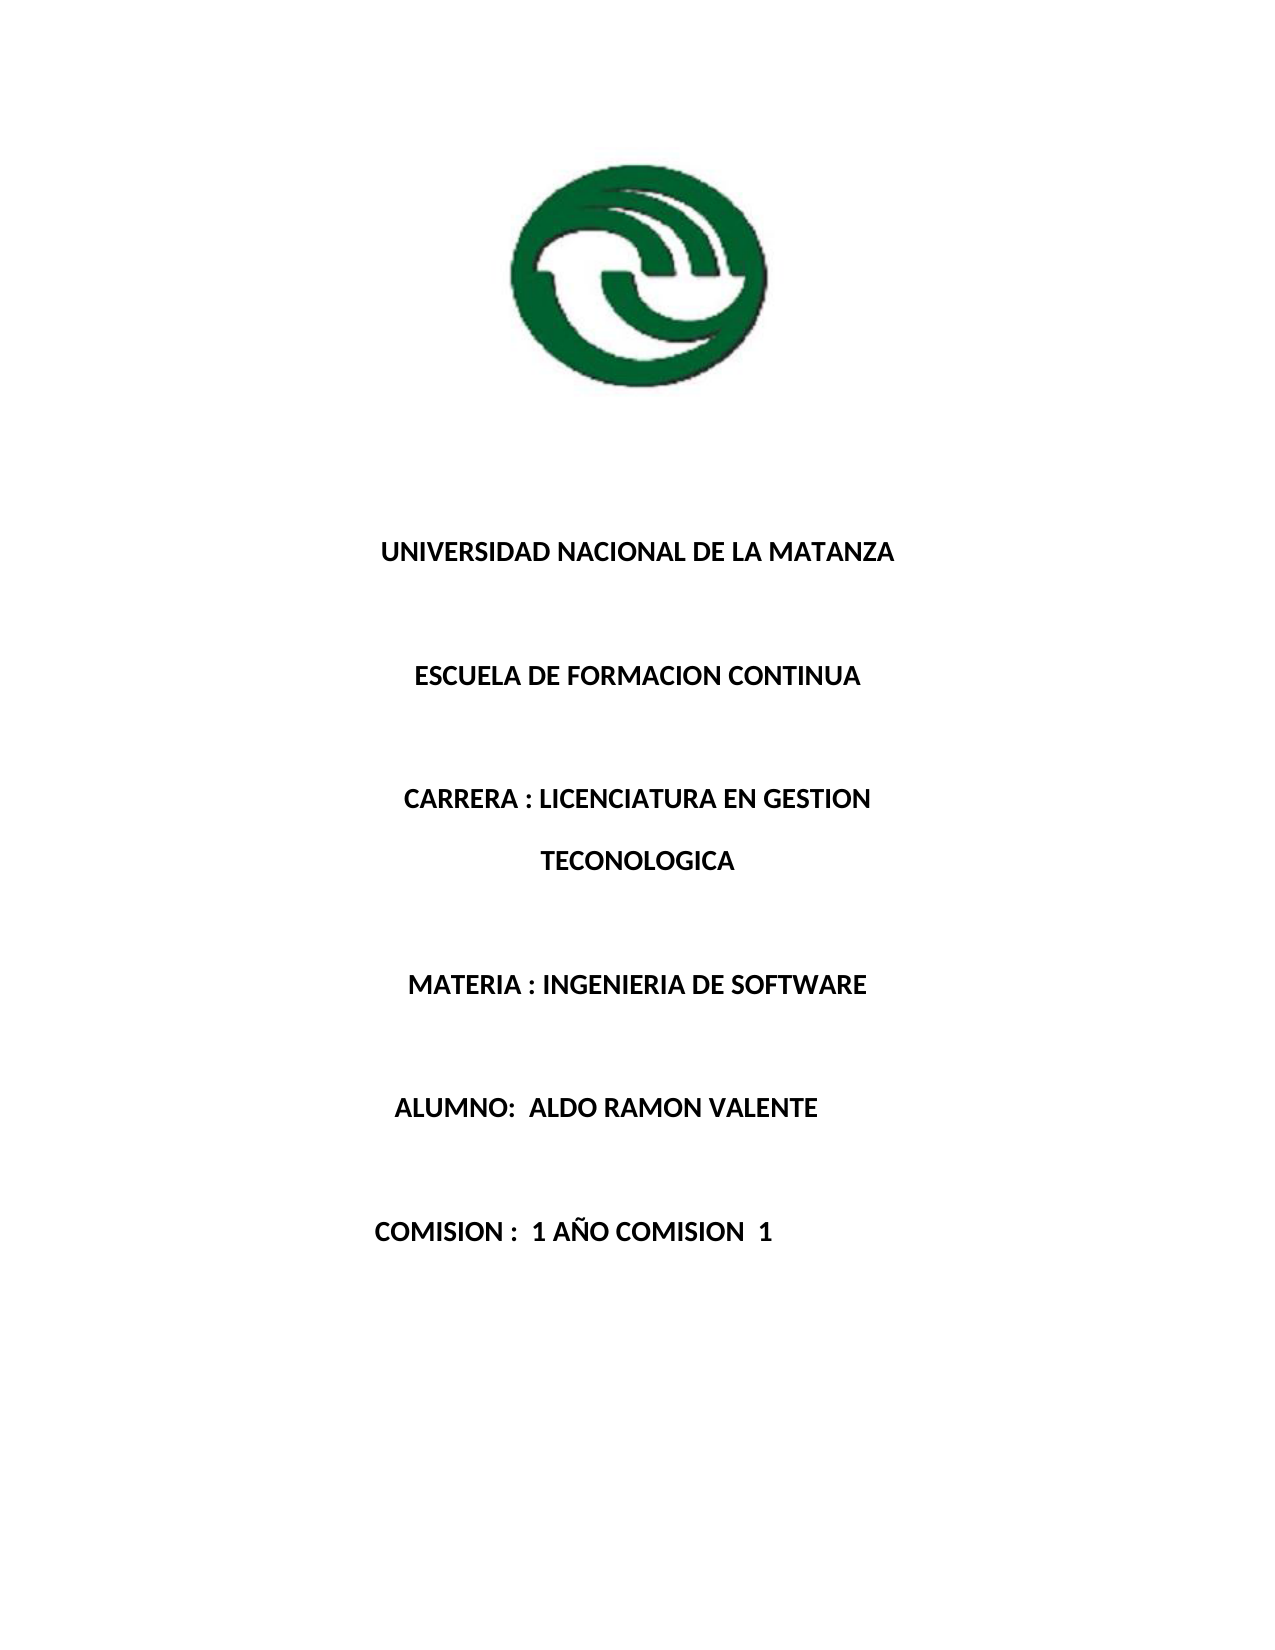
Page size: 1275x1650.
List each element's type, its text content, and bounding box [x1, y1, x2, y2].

text TECONOLOGICA [177, 842, 1098, 878]
text ESCUELA DE FORMACION CONTINUA [177, 657, 1098, 692]
text COMISION : 1 AÑO COMISION 1 [177, 1213, 1098, 1248]
text CARRERA : LICENCIATURA EN GESTION [177, 780, 1098, 816]
text MATERIA : INGENIERIA DE SOFTWARE [177, 966, 1098, 1001]
text UNIVERSIDAD NACIONAL DE LA MATANZA [177, 533, 1098, 569]
text ALUMNO: ALDO RAMON VALENTE [177, 1089, 1098, 1125]
